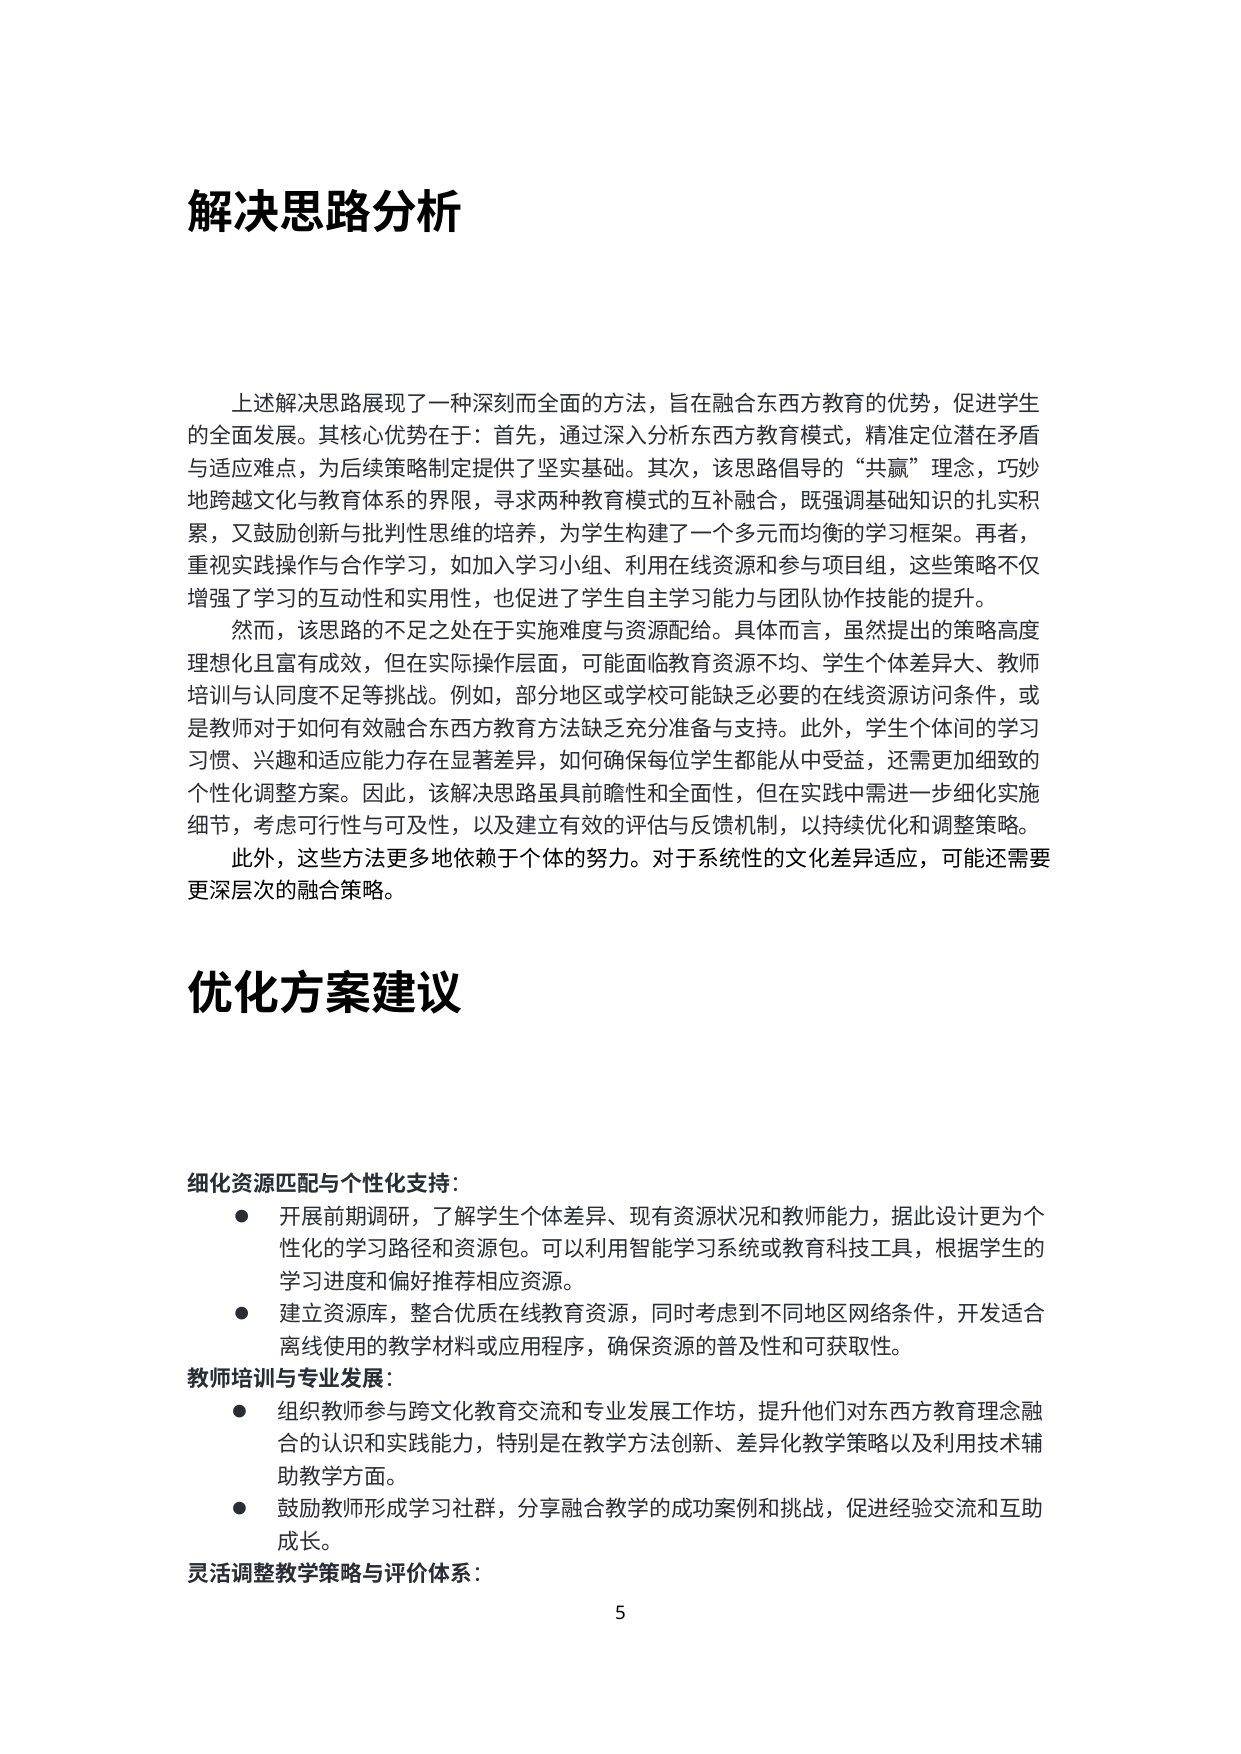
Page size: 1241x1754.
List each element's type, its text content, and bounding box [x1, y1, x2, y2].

list 鼓励教师形成学习社群，分享融合教学的成功案例和挑战，促进经验交流和互助成长。 [231, 1491, 1053, 1556]
text 此外，这些方法更多地依赖于个体的努力。对于系统性的文化差异适应，可能还需要更深层次的融合策略。 [187, 840, 1053, 905]
list 组织教师参与跨文化教育交流和专业发展工作坊，提升他们对东西方教育理念融合的认识和实践能力，特别是在教学方法创新、差异化教学策略以及利用技术辅助教学方面。 [231, 1393, 1053, 1491]
subtitle 解决思路分析 [187, 160, 1053, 257]
text 细化资源匹配与个性化支持： [187, 1166, 1053, 1198]
text 上述解决思路展现了一种深刻而全面的方法，旨在融合东西方教育的优势，促进学生的全面发展。其核心优势在于：首先，通过深入分析东西方教育模式，精准定位潜在矛盾与适应难点，为后续策略制定提供了坚实基础。其次，该思路倡导的“共赢”理念，巧妙地跨越文化与教育体系的界限，寻求两种教育模式的互补融合，既强调基础知识的扎实积累，又鼓励创新与批判性思维的培养，为学生构建了一个多元而均衡的学习框架。再者，重视实践操作与合作学习，如加入学习小组、利用在线资源和参与项目组，这些策略不仅增强了学习的互动性和实用性，也促进了学生自主学习能力与团队协作技能的提升。 [187, 385, 1053, 613]
text 灵活调整教学策略与评价体系： [187, 1556, 1053, 1588]
text 然而，该思路的不足之处在于实施难度与资源配给。具体而言，虽然提出的策略高度理想化且富有成效，但在实际操作层面，可能面临教育资源不均、学生个体差异大、教师培训与认同度不足等挑战。例如，部分地区或学校可能缺乏必要的在线资源访问条件，或是教师对于如何有效融合东西方教育方法缺乏充分准备与支持。此外，学生个体间的学习习惯、兴趣和适应能力存在显著差异，如何确保每位学生都能从中受益，还需更加细致的个性化调整方案。因此，该解决思路虽具前瞻性和全面性，但在实践中需进一步细化实施细节，考虑可行性与可及性，以及建立有效的评估与反馈机制，以持续优化和调整策略。 [187, 613, 1053, 840]
text 教师培训与专业发展： [187, 1361, 1053, 1393]
subtitle 优化方案建议 [187, 941, 1053, 1038]
list 开展前期调研，了解学生个体差异、现有资源状况和教师能力，据此设计更为个性化的学习路径和资源包。可以利用智能学习系统或教育科技工具，根据学生的学习进度和偏好推荐相应资源。 [233, 1198, 1053, 1296]
list 建立资源库，整合优质在线教育资源，同时考虑到不同地区网络条件，开发适合离线使用的教学材料或应用程序，确保资源的普及性和可获取性。 [233, 1296, 1053, 1361]
